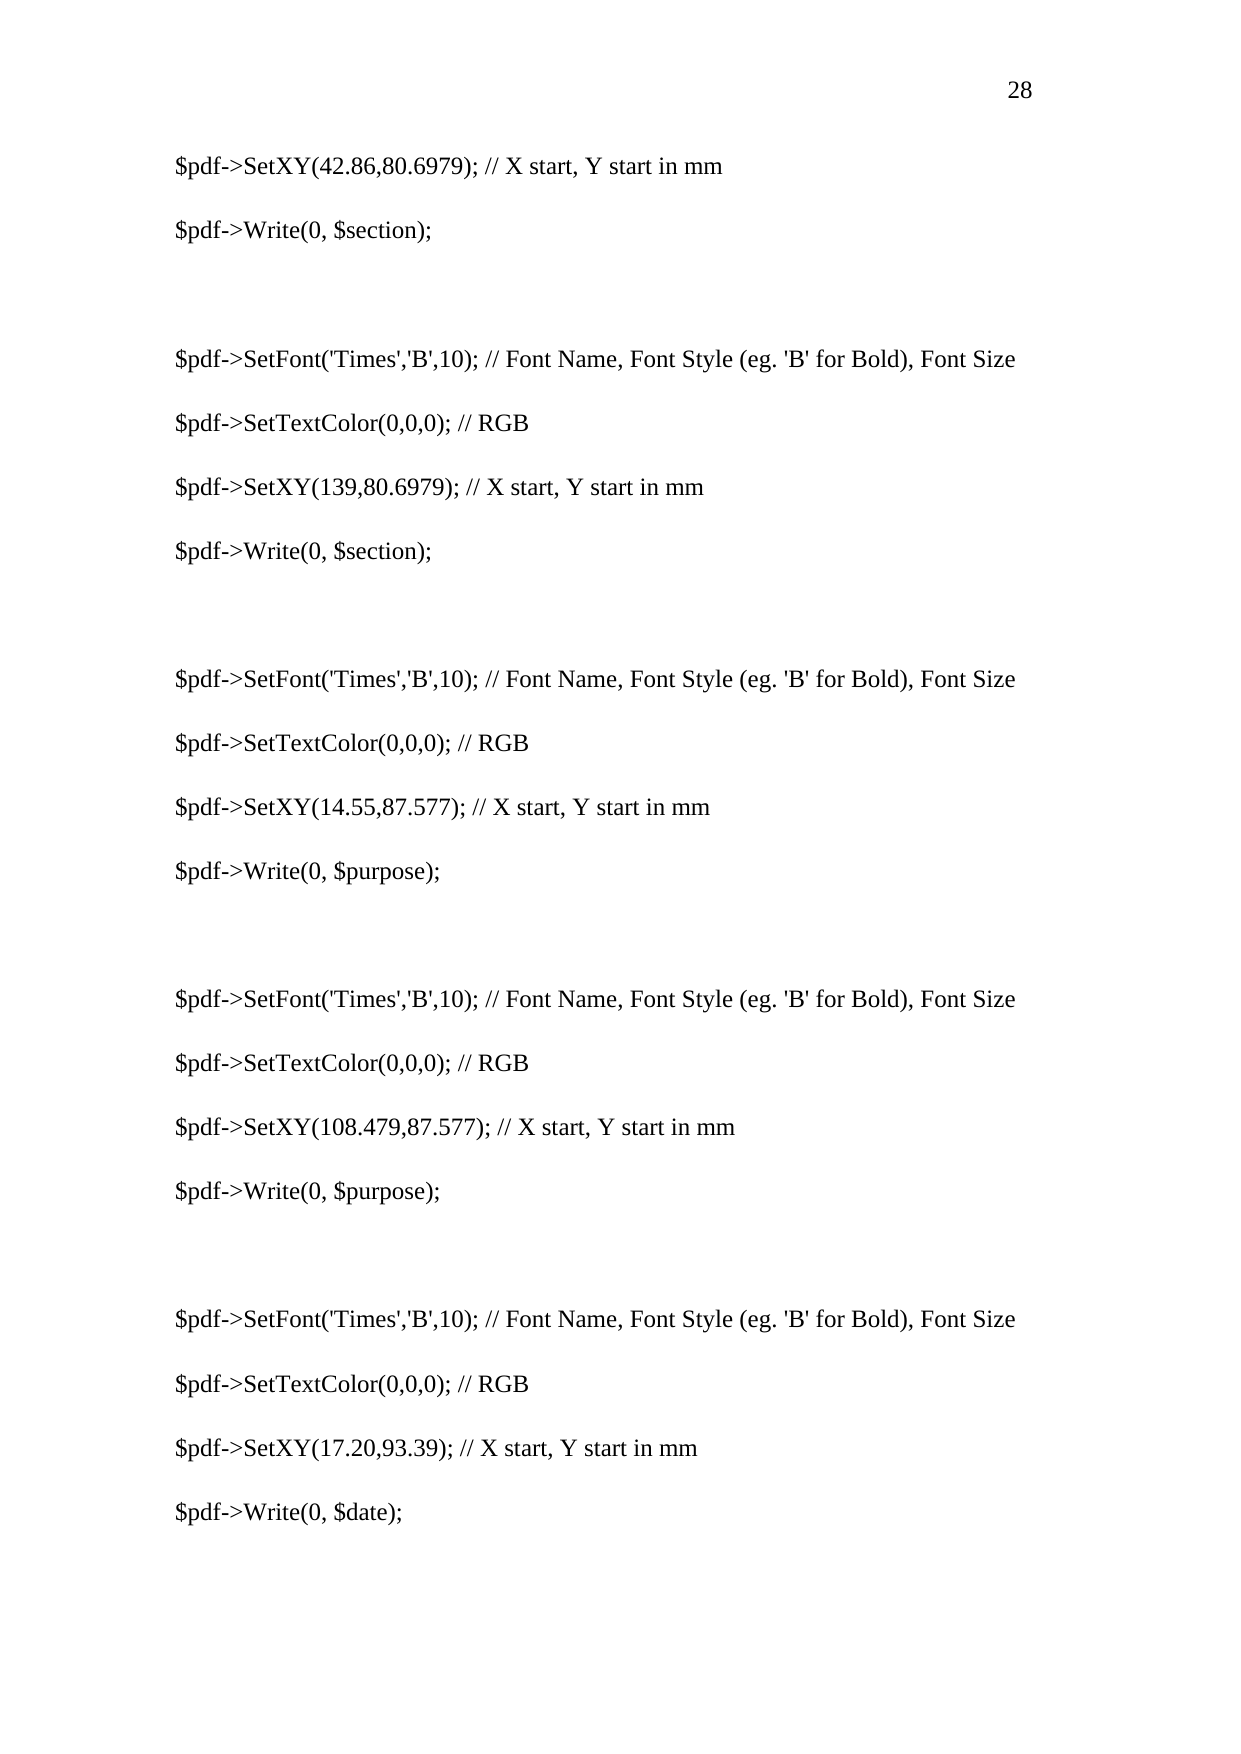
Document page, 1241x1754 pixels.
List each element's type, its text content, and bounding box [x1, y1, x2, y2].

text $pdf->SetXY(42.86,80.6979); // X start, Y start in mm [150, 151, 1032, 180]
text $pdf->Write(0, $section); [150, 216, 1032, 244]
text $pdf->SetTextColor(0,0,0); // RGB [150, 1048, 1032, 1077]
text $pdf->SetTextColor(0,0,0); // RGB [150, 408, 1032, 436]
text $pdf->SetXY(17.20,93.39); // X start, Y start in mm [150, 1433, 1032, 1461]
text $pdf->SetTextColor(0,0,0); // RGB [150, 728, 1032, 757]
text $pdf->SetXY(14.55,87.577); // X start, Y start in mm [150, 792, 1032, 821]
text $pdf->SetFont('Times','B',10); // Font Name, Font Style (eg. 'B' for Bold), Font Size [150, 984, 1032, 1013]
text $pdf->Write(0, $purpose); [150, 856, 1032, 885]
text $pdf->Write(0, $purpose); [150, 1176, 1032, 1205]
text $pdf->Write(0, $date); [150, 1497, 1032, 1526]
text $pdf->Write(0, $section); [150, 536, 1032, 564]
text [150, 1304, 1032, 1333]
text $pdf->SetXY(139,80.6979); // X start, Y start in mm [150, 472, 1032, 501]
text $pdf->SetFont('Times','B',10); // Font Name, Font Style (eg. 'B' for Bold), Font Size [150, 664, 1032, 693]
text $pdf->SetTextColor(0,0,0); // RGB [150, 1369, 1032, 1397]
text $pdf->SetXY(108.479,87.577); // X start, Y start in mm [150, 1112, 1032, 1141]
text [150, 344, 1032, 372]
